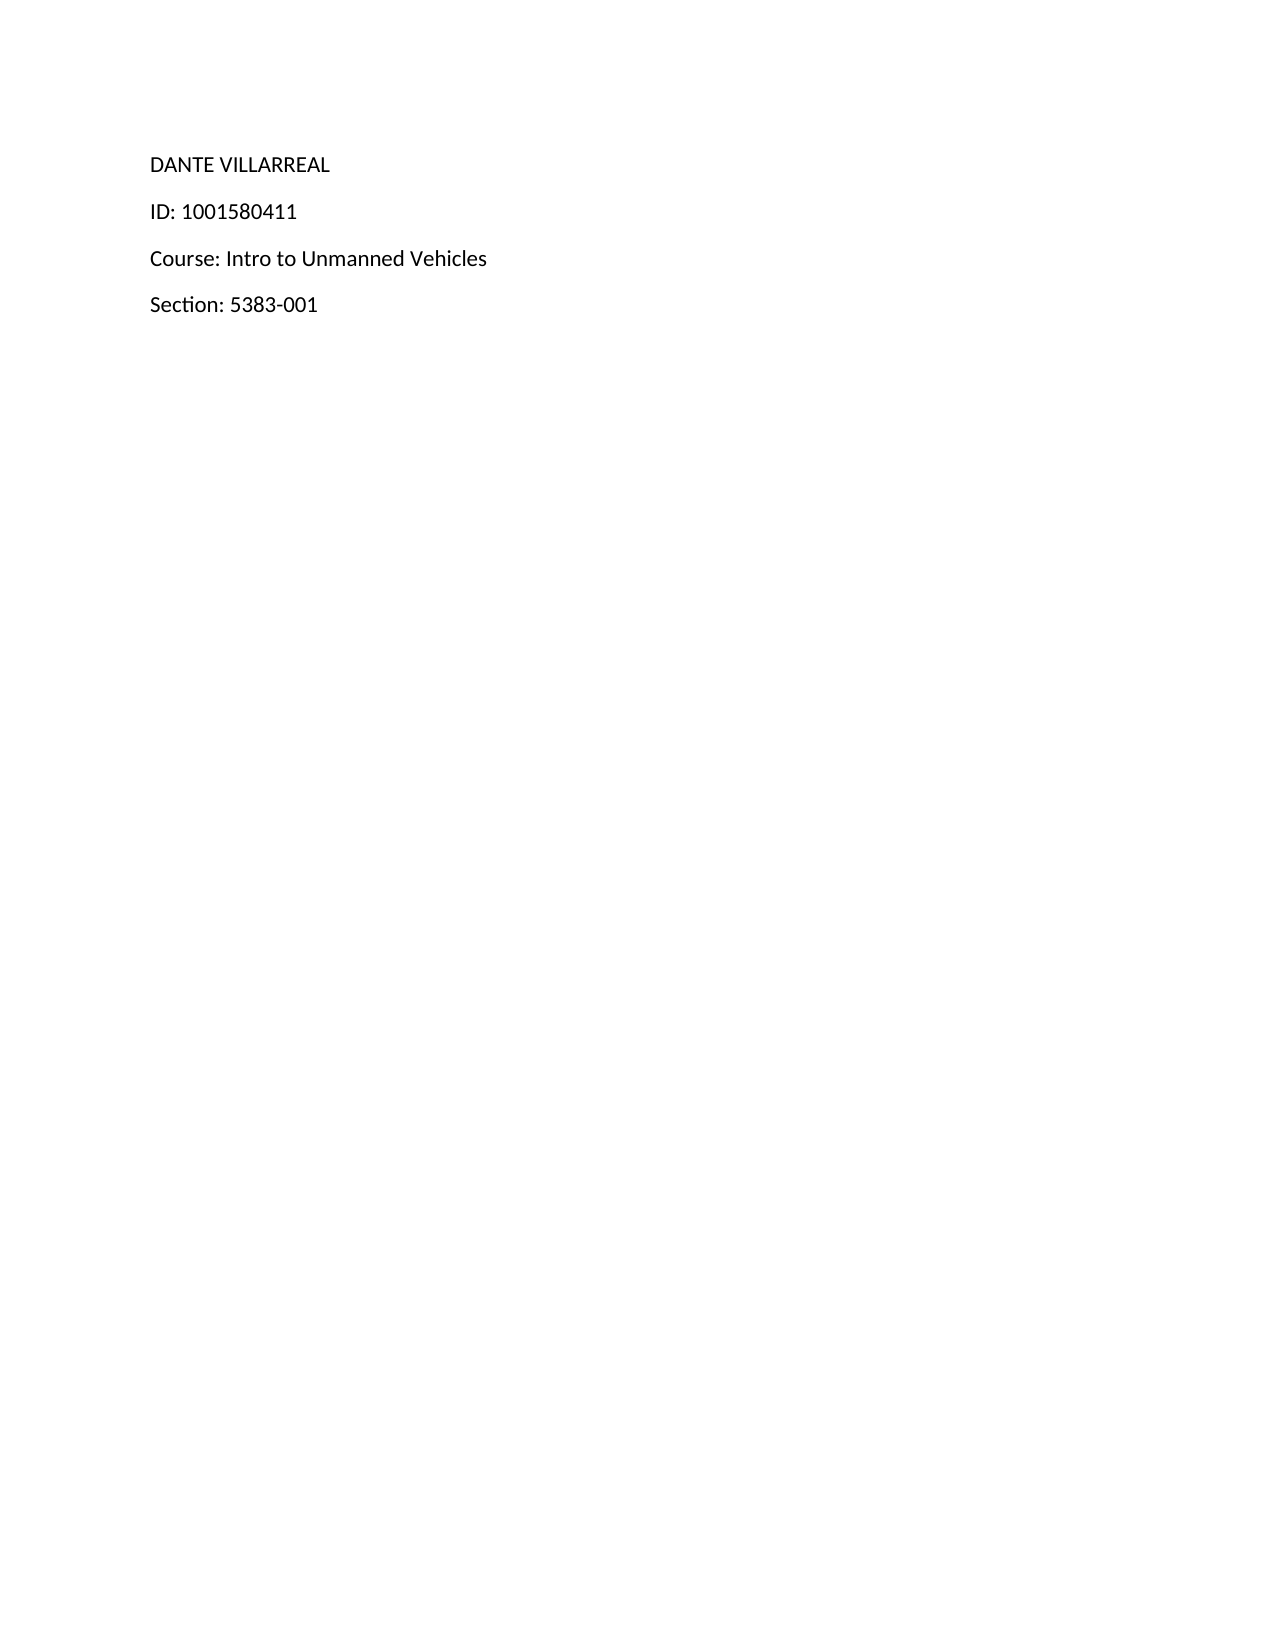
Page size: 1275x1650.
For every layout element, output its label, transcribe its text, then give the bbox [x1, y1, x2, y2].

text Course: Intro to Unmanned Vehicles [150, 244, 1125, 272]
text Section: 5383-001 [150, 291, 1125, 319]
text ID: 1001580411 [150, 197, 1125, 225]
text DANTE VILLARREAL [150, 150, 1125, 178]
